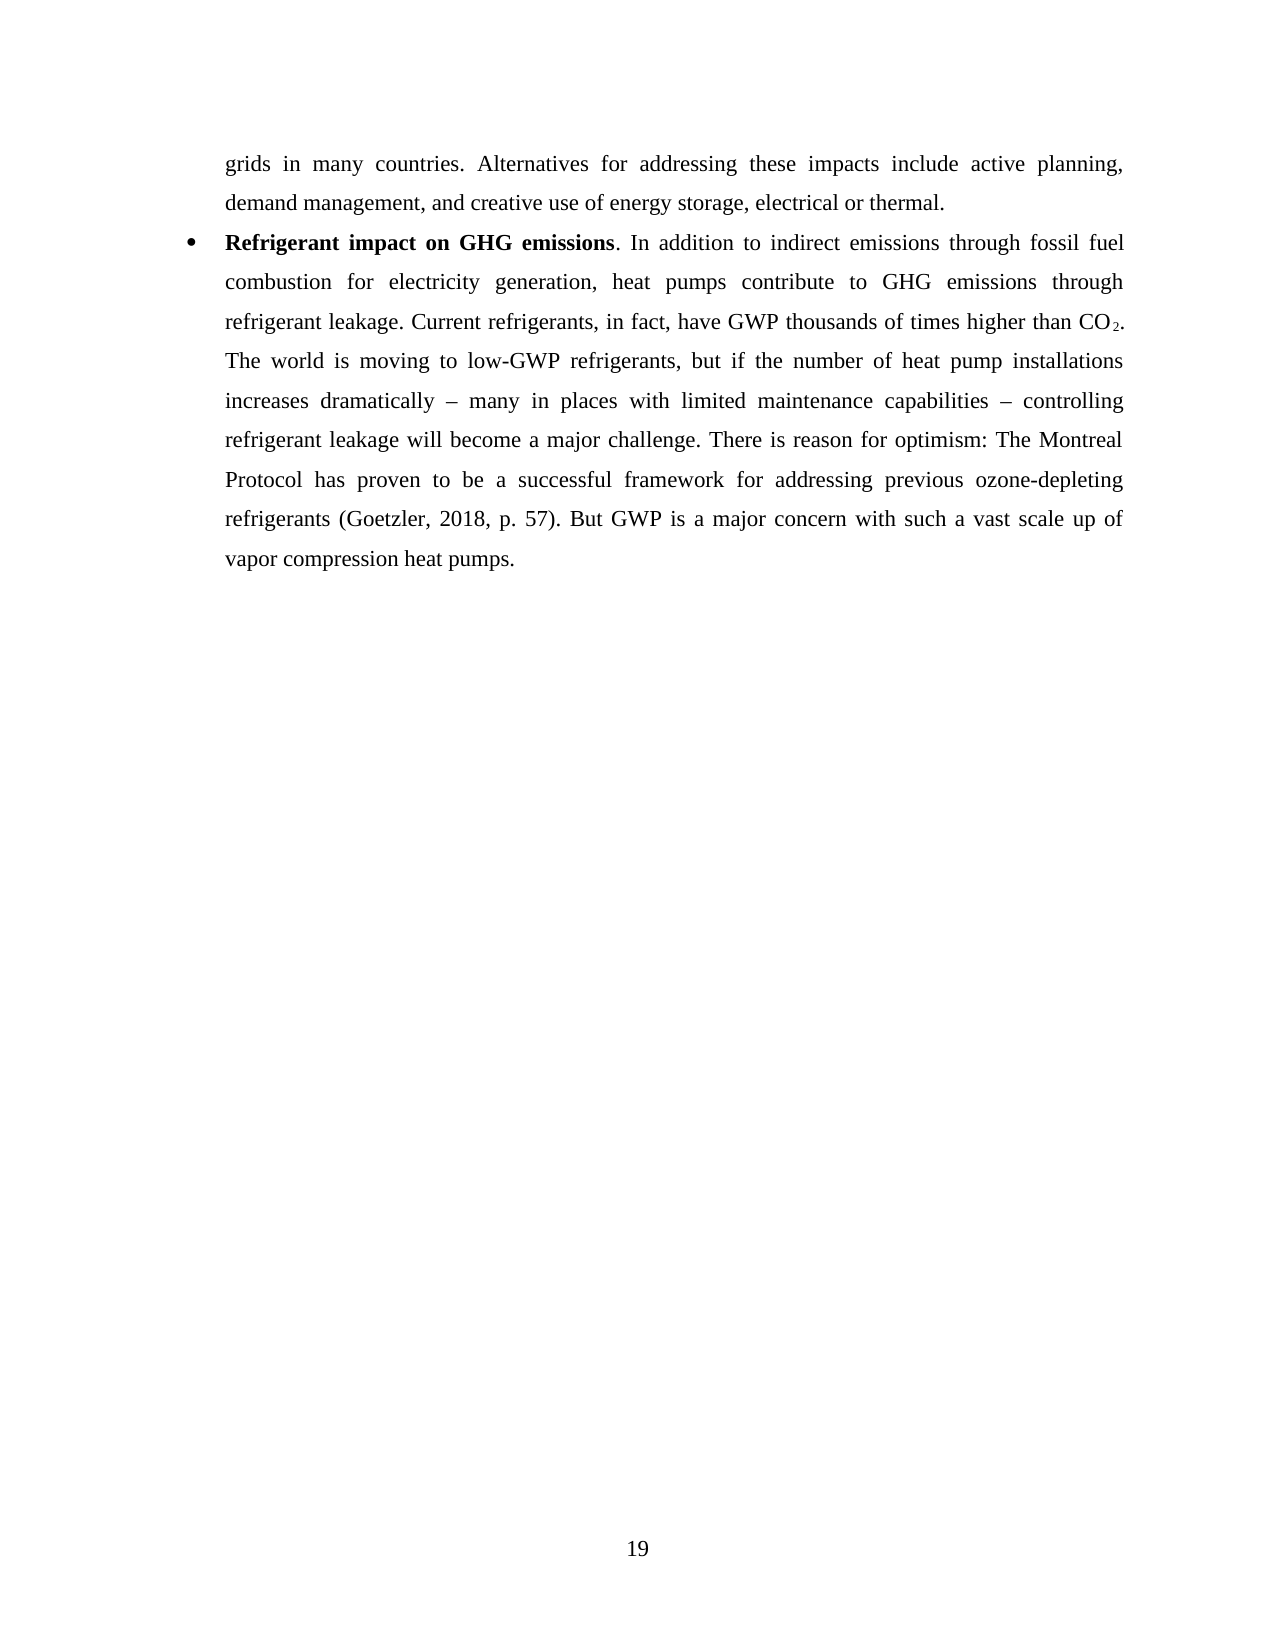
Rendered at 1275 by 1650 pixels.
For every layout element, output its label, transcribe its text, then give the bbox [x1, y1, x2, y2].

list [187, 150, 1125, 216]
list Refrigerant impact on GHG emissions. In addition to indirect emissions through fossil fuel combustion for electricity generation, heat pumps contribute to GHG emissions through refrigerant leakage. Current refrigerants, in fact, have GWP thousands of times higher than CO2. The world is moving to low-GWP refrigerants, but if the number of heat pump installations increases dramatically – many in places with limited maintenance capabilities – controlling refrigerant leakage will become a major challenge. There is reason for optimism: The Montreal Protocol has proven to be a successful framework for addressing previous ozone-depleting refrigerants (Goetzler, 2018, p. 57). But GWP is a major concern with such a vast scale up of vapor compression heat pumps. [187, 229, 1125, 571]
